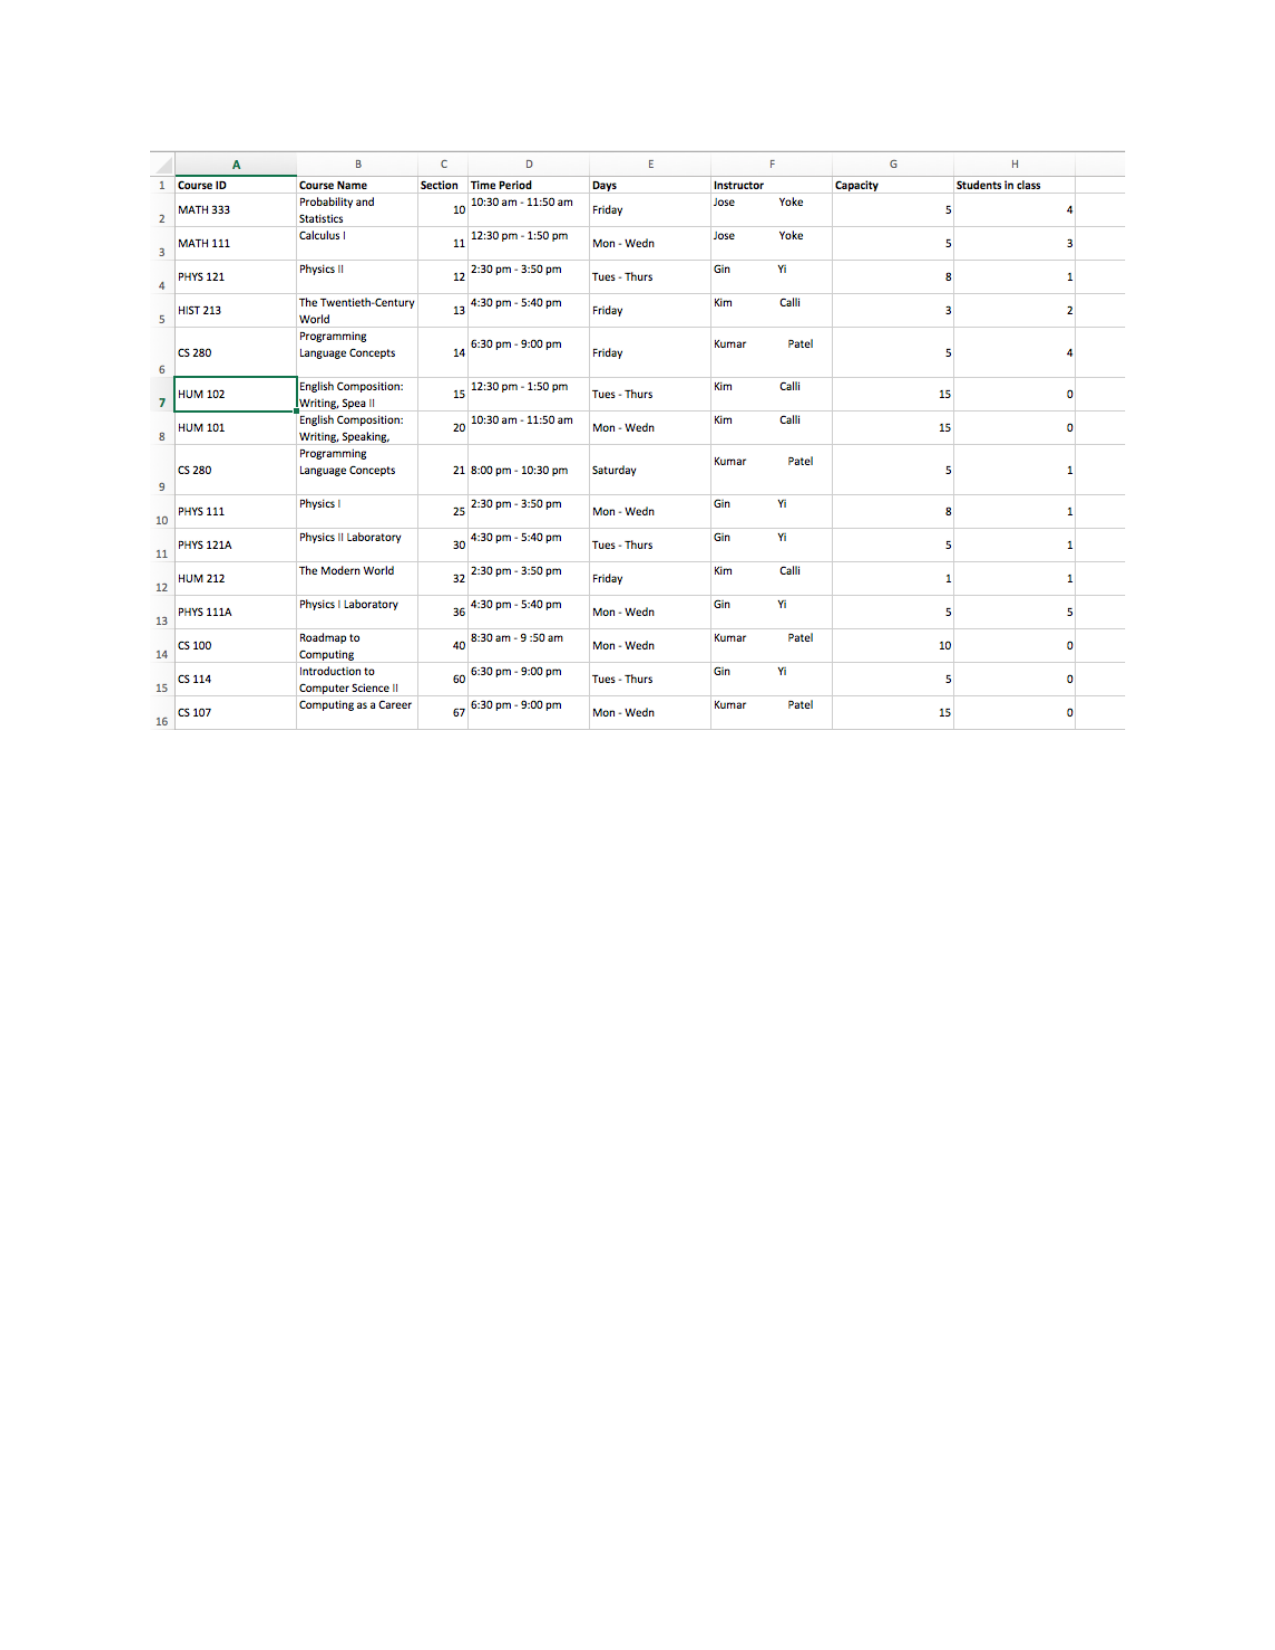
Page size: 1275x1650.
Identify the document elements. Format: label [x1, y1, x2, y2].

picture [150, 150, 1125, 730]
